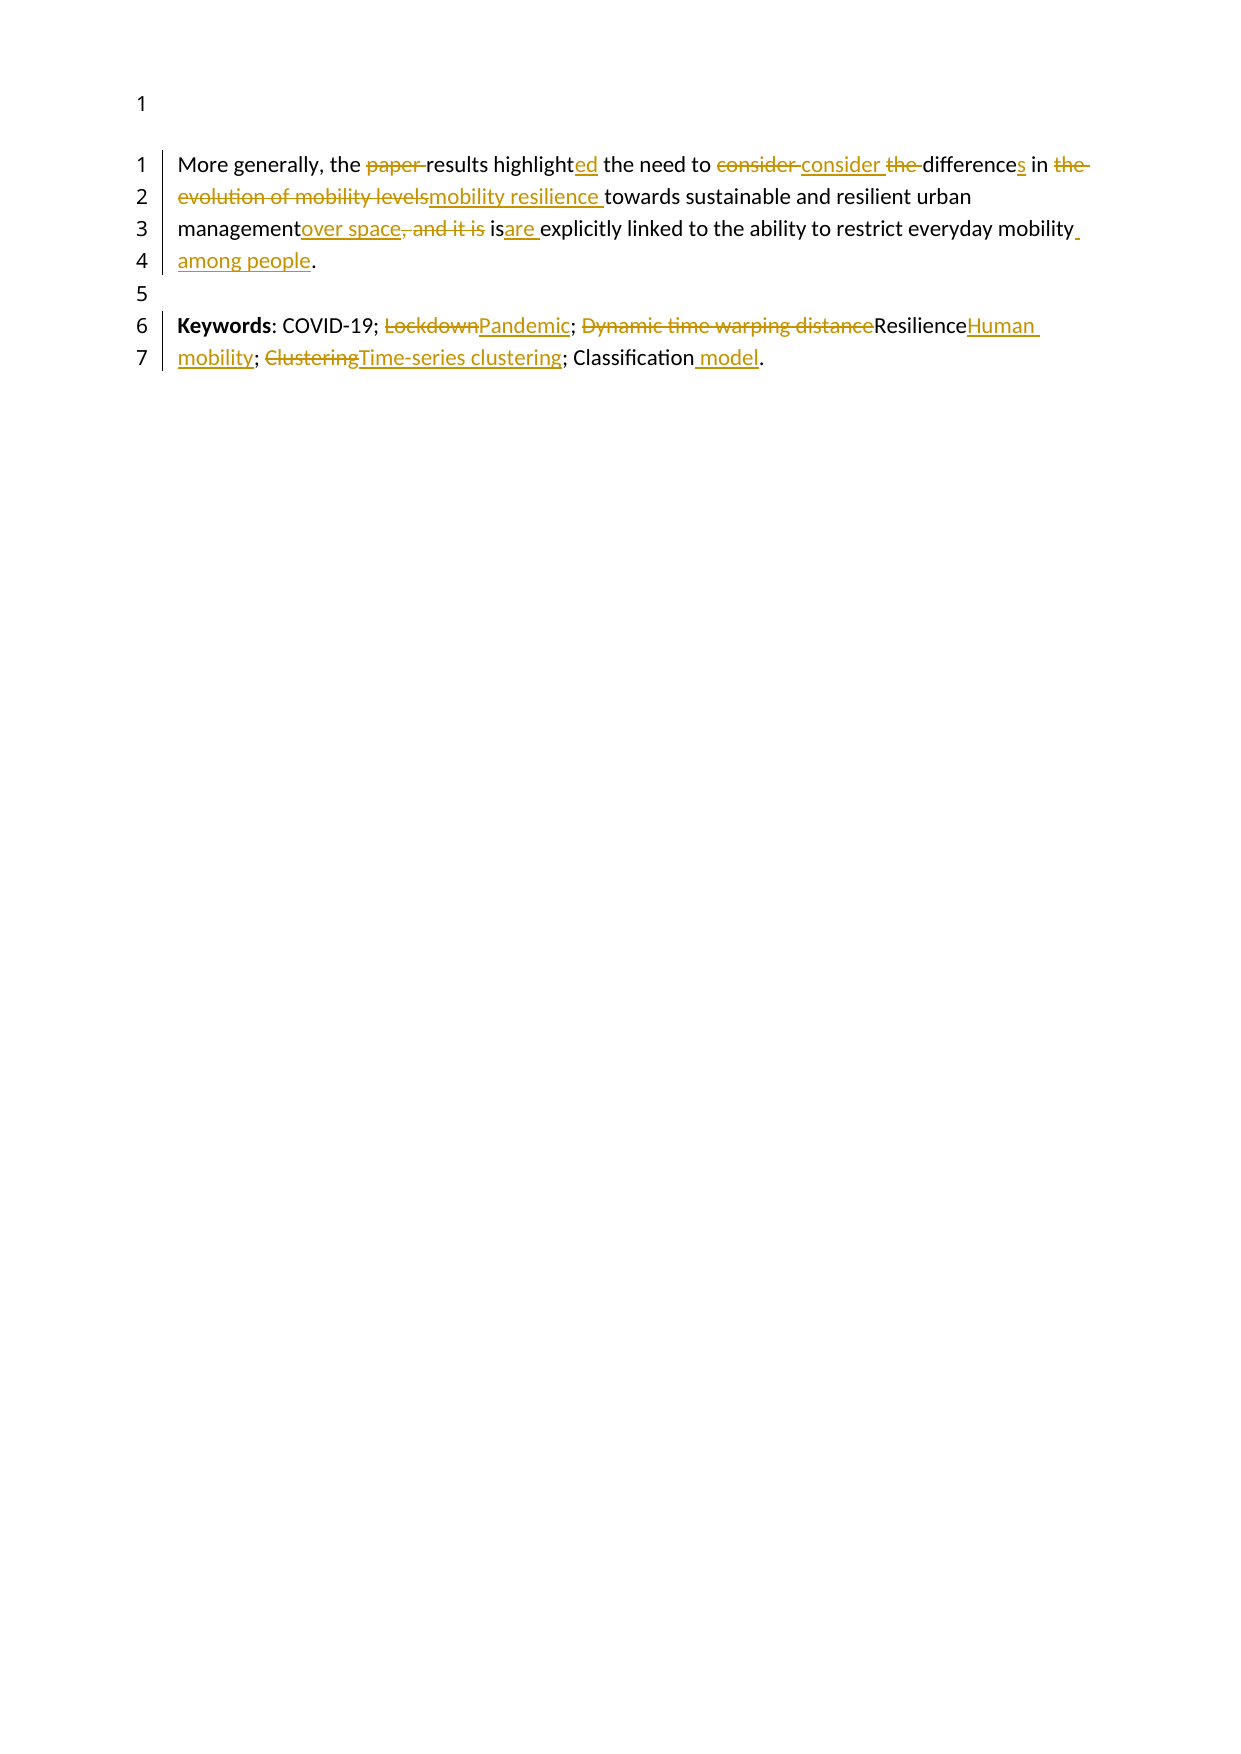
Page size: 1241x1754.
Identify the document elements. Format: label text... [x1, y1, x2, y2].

text Keywords: COVID-19; ; ; ; Classification. [177, 311, 1090, 371]
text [177, 150, 1090, 274]
